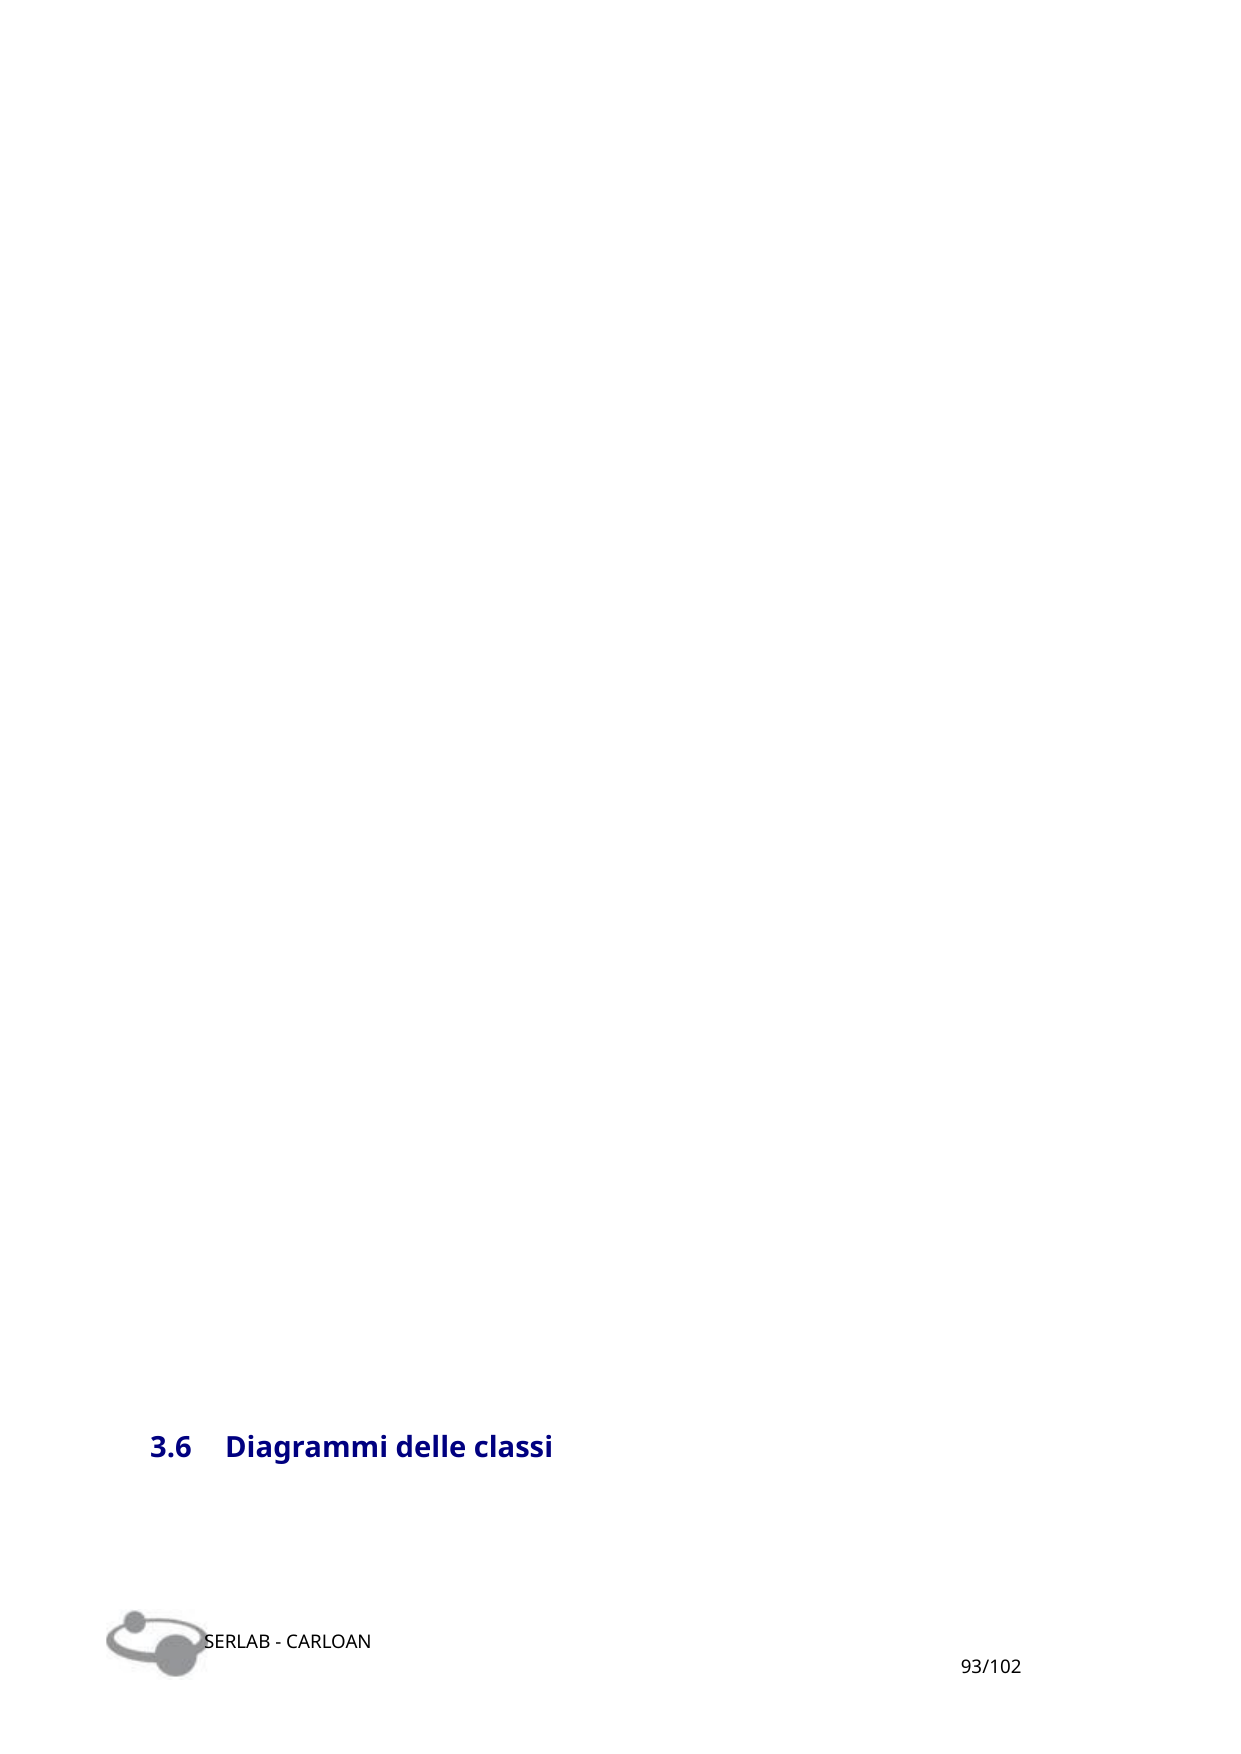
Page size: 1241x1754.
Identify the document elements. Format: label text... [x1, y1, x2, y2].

list Diagrammi delle classi [150, 1426, 1090, 1466]
picture [94, 1609, 209, 1680]
